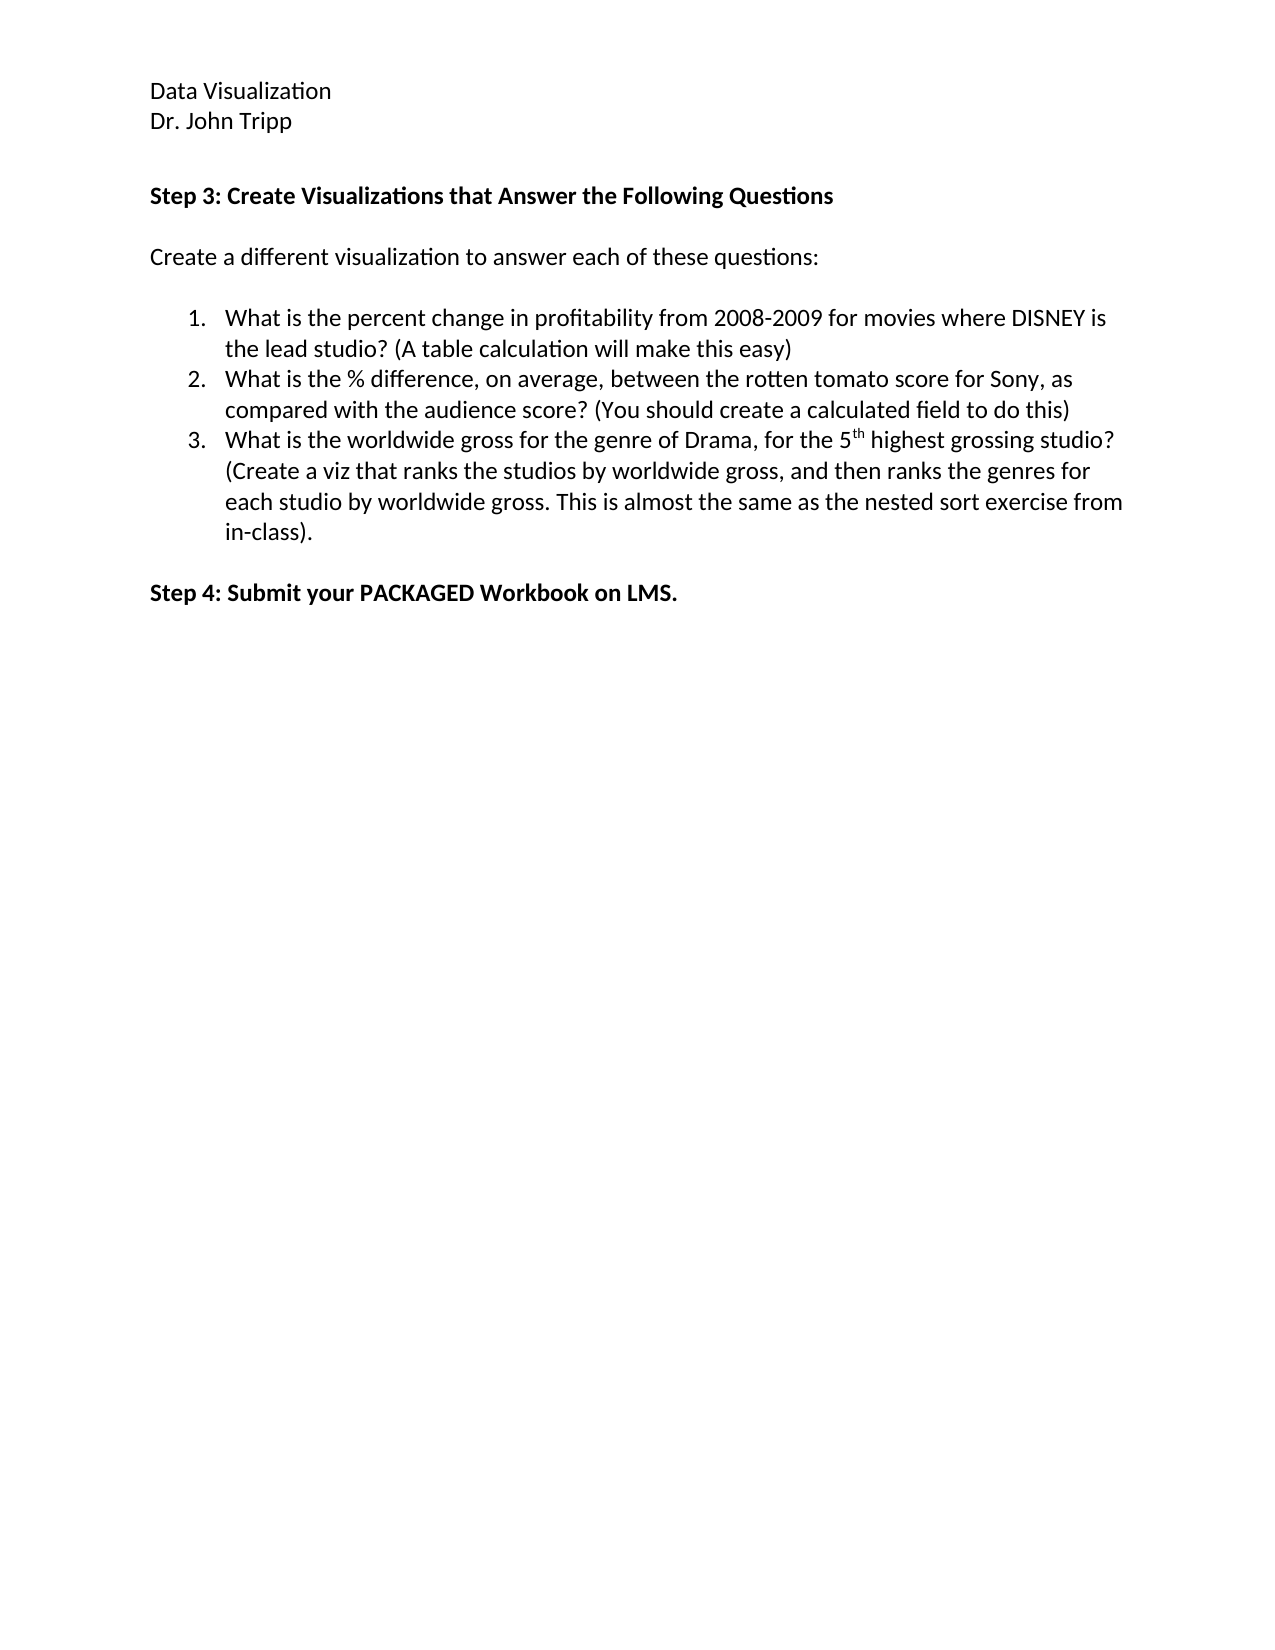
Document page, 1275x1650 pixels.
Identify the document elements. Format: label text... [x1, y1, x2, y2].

text Step 4: Submit your PACKAGED Workbook on LMS. [150, 577, 1125, 608]
text Step 3: Create Visualizations that Answer the Following Questions [150, 181, 1125, 211]
list What is the percent change in profitability from 2008-2009 for movies where DISNEY is the lead studio? (A table calculation will make this easy) [187, 303, 1125, 364]
list What is the worldwide gross for the genre of Drama, for the 5th highest grossing studio? (Create a viz that ranks the studios by worldwide gross, and then ranks the genres for each studio by worldwide gross. This is almost the same as the nested sort exercise from in-class). [187, 425, 1125, 547]
text Create a different visualization to answer each of these questions: [150, 242, 1125, 272]
list What is the % difference, on average, between the rotten tomato score for Sony, as compared with the audience score? (You should create a calculated field to do this) [187, 364, 1125, 425]
